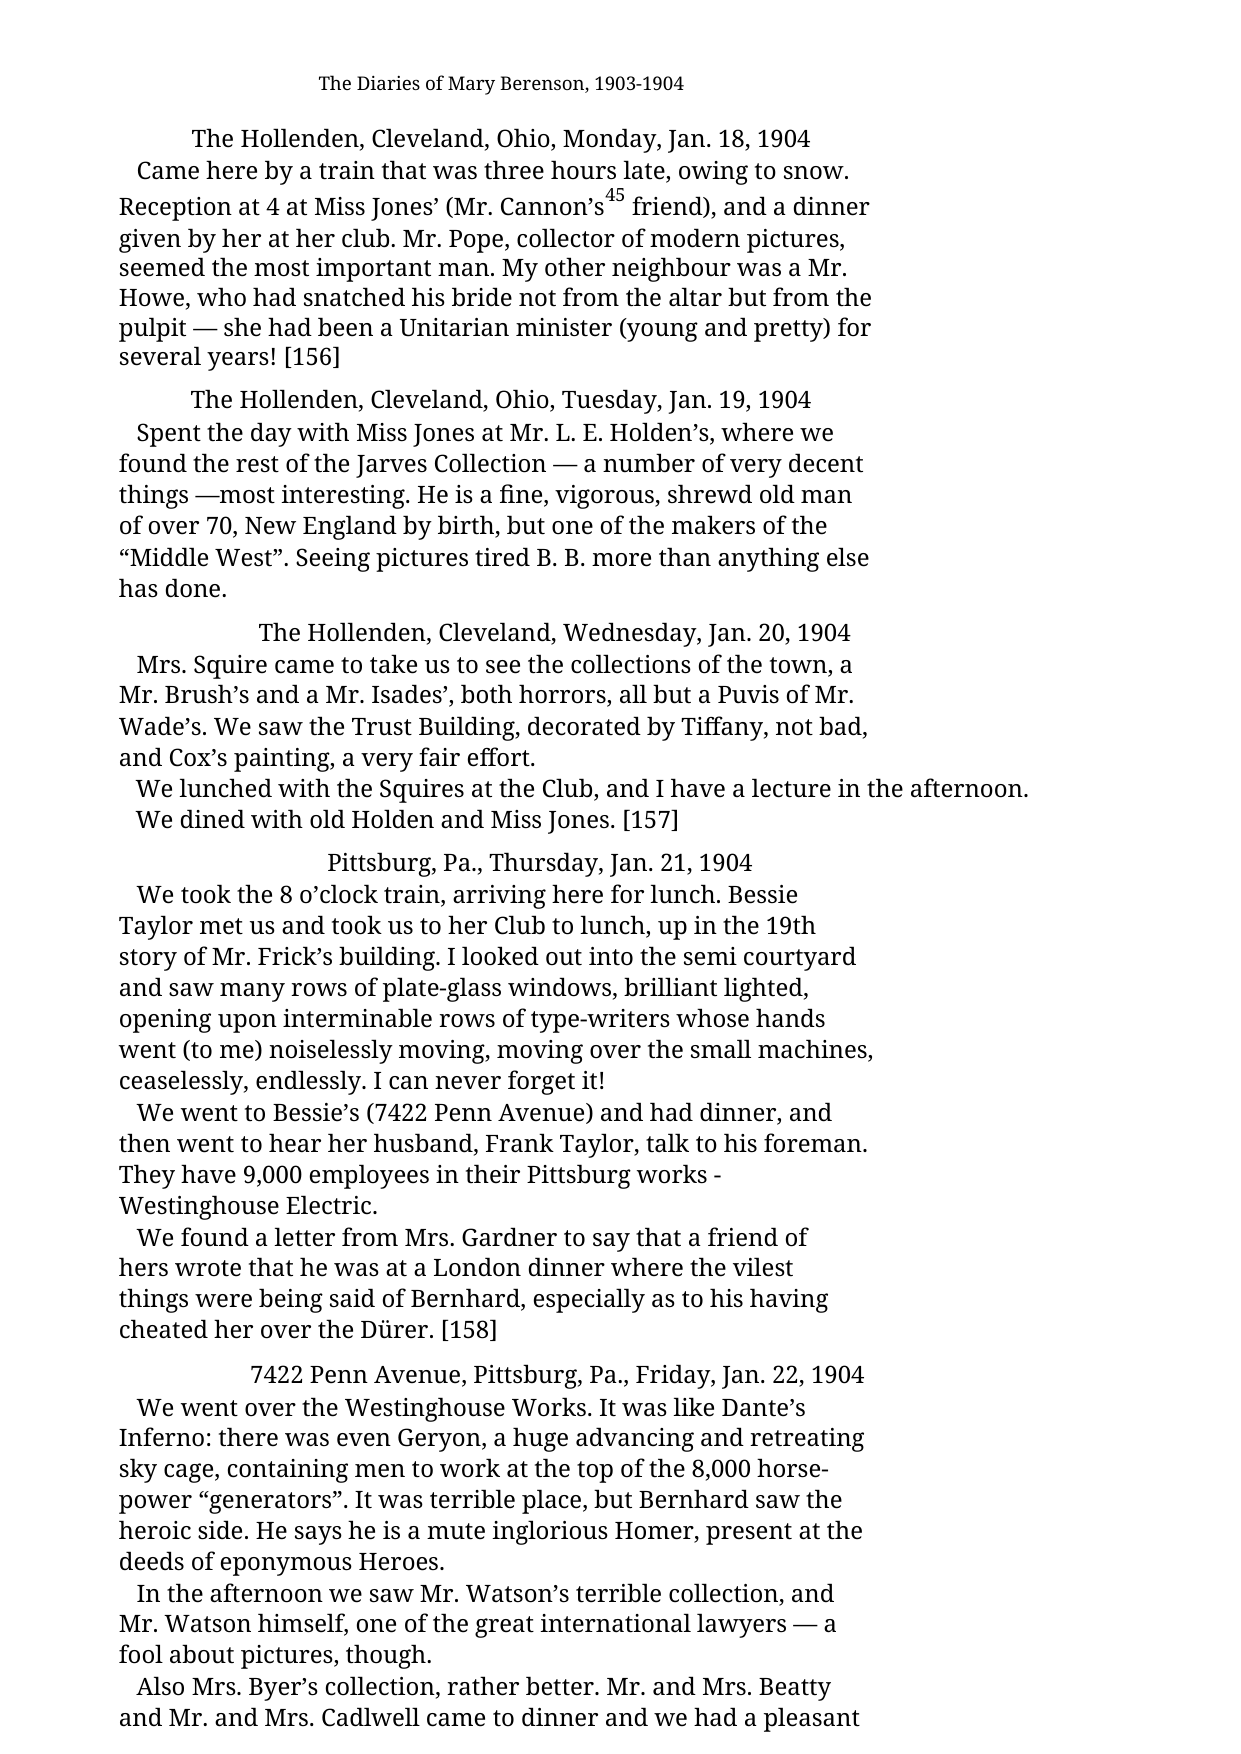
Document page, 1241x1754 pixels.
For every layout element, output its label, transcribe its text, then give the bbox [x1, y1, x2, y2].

text We went over the Westinghouse Works. It was like Dante’s Inferno: there was even Geryon, a huge advancing and retreating sky cage, containing men to work at the top of the 8,000 horse-power “generators”. It was terrible place, but Bernhard saw the heroic side. He says he is a mute inglorious Homer, present at the deeds of eponymous Heroes. [119, 1391, 881, 1578]
text Pittsburg, Pa., Thursday, Jan. 21, 1904 [327, 846, 1090, 878]
text We took the 8 o’clock train, arriving here for lunch. Bessie Taylor met us and took us to her Club to lunch, up in the 19th story of Mr. Frick’s building. I looked out into the semi courtyard and saw many rows of plate-glass windows, brilliant lighted, opening upon interminable rows of type-writers whose hands went (to me) noiselessly moving, moving over the small machines, ceaselessly, endlessly. I can never forget it! [119, 879, 879, 1096]
text We found a letter from Mrs. Gardner to say that a friend of hers wrote that he was at a London dinner where the vilest things were being said of Bernhard, especially as to his having cheated her over the Dürer. [158] [119, 1222, 863, 1346]
text Mrs. Squire came to take us to see the collections of the town, a Mr. Brush’s and a Mr. Isades’, both horrors, all but a Puvis of Mr. Wade’s. We saw the Trust Building, decorated by Tiffany, not bad, and Cox’s painting, a very fair effort. [119, 648, 881, 773]
text Came here by a train that was three hours late, owing to snow. Reception at 4 at Miss Jones’ (Mr. Cannon’s45 friend), and a dinner given by her at her club. Mr. Pope, collector of modern pictures, seemed the most important man. My other neighbour was a Mr. Howe, who had snatched his bride not from the altar but from the pulpit — she had been a Unitarian minister (young and pretty) for several years! [156] [119, 156, 873, 373]
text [119, 1671, 869, 1733]
text The Hollenden, Cleveland, Ohio, Monday, Jan. 18, 1904 [119, 122, 883, 155]
text We dined with old Holden and Miss Jones. [157] [135, 803, 1090, 836]
text We went to Bessie’s (7422 Penn Avenue) and had dinner, and then went to hear her husband, Frank Taylor, talk to his foreman. They have 9,000 employees in their Pittsburg works - Westinghouse Electric. [119, 1096, 871, 1222]
text 7422 Penn Avenue, Pittsburg, Pa., Friday, Jan. 22, 1904 [250, 1358, 1090, 1390]
text Spent the day with Miss Jones at Mr. L. E. Holden’s, where we found the rest of the Jarves Collection — a number of very decent things —most interesting. He is a fine, vigorous, shrewd old man of over 70, New England by birth, but one of the makers of the “Middle West”. Seeing pictures tired B. B. more than anything else has done. [119, 416, 875, 604]
text In the afternoon we saw Mr. Watson’s terrible collection, and Mr. Watson himself, one of the great international lawyers — a fool about pictures, though. [119, 1578, 854, 1671]
text The Hollenden, Cleveland, Ohio, Tuesday, Jan. 19, 1904 [119, 383, 883, 415]
text We lunched with the Squires at the Club, and I have a lecture in the afternoon. [135, 773, 1090, 803]
text The Diaries of Mary Berenson, 1903-1904 [119, 70, 883, 96]
text The Hollenden, Cleveland, Wednesday, Jan. 20, 1904 [258, 616, 1090, 648]
